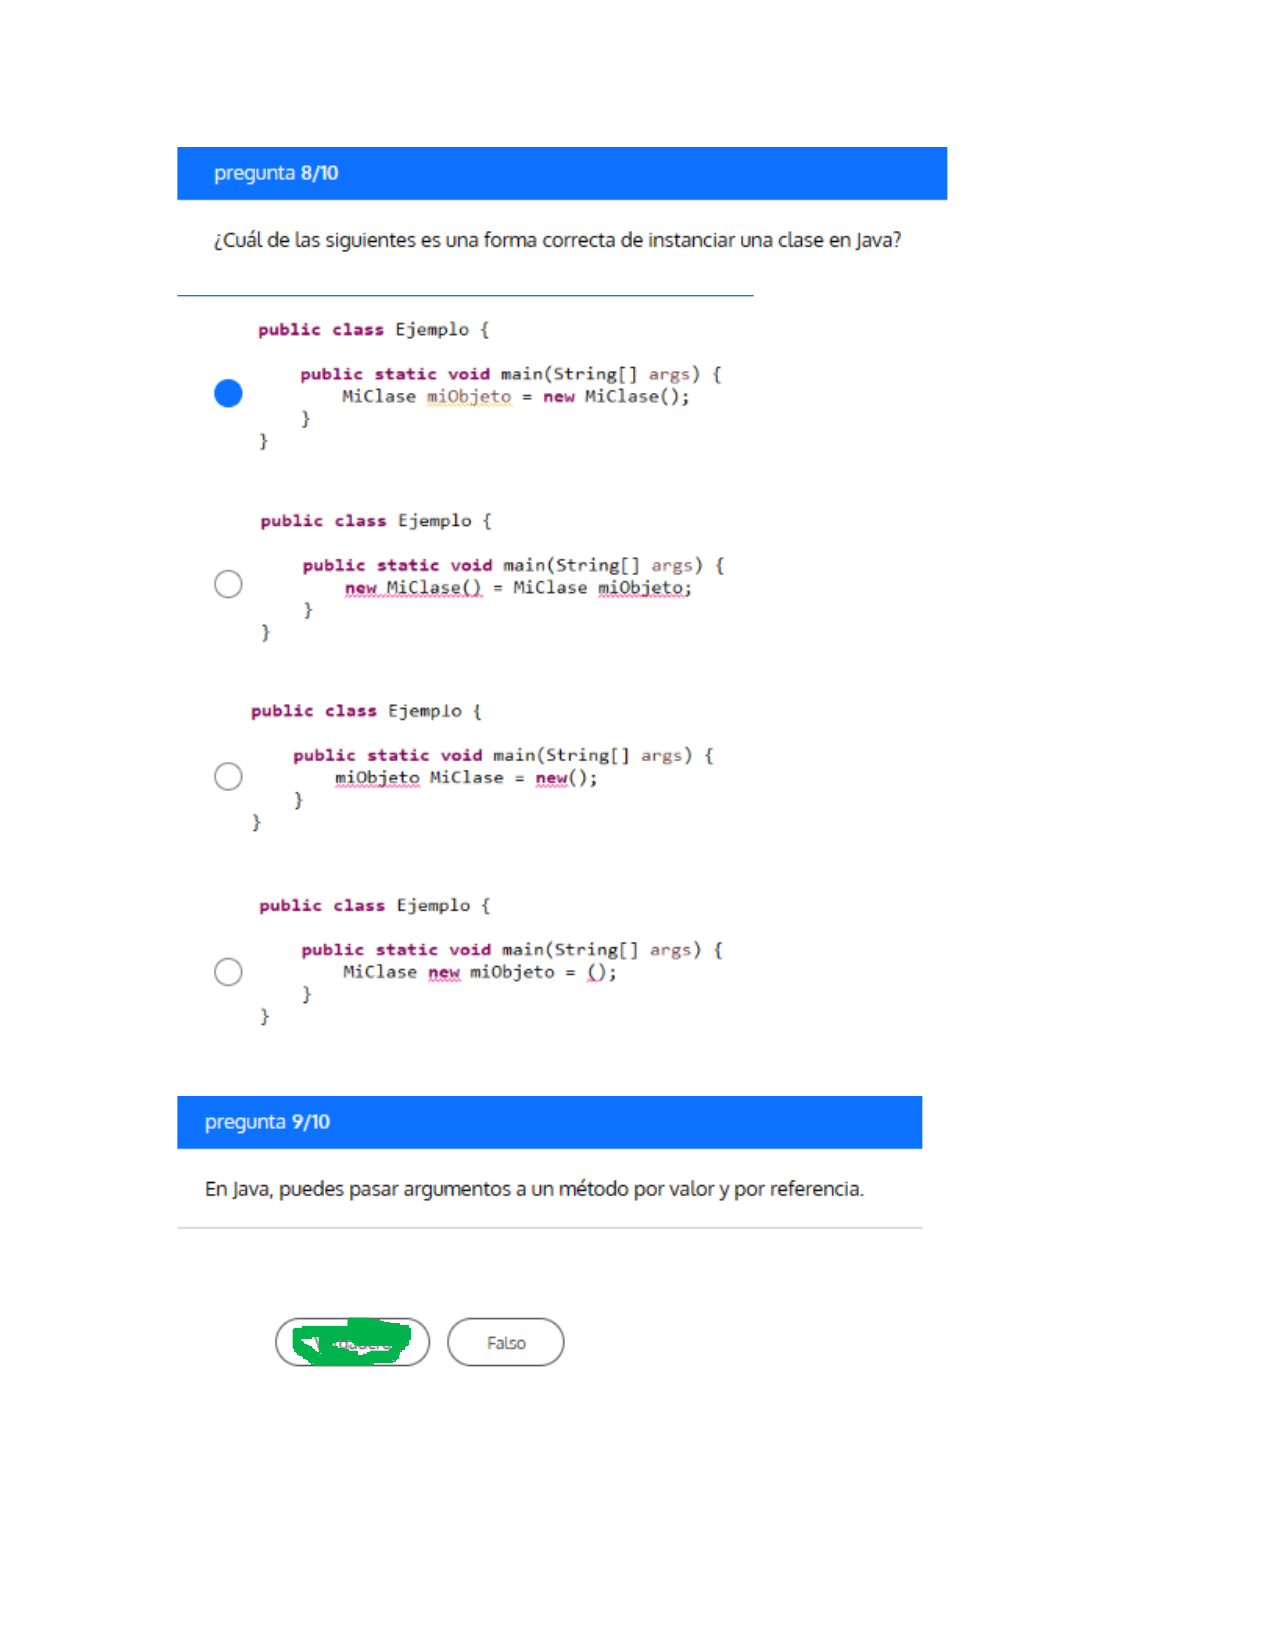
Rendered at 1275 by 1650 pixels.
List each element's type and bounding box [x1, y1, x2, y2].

picture [177, 147, 948, 277]
picture [177, 1096, 923, 1401]
picture [177, 295, 754, 1027]
